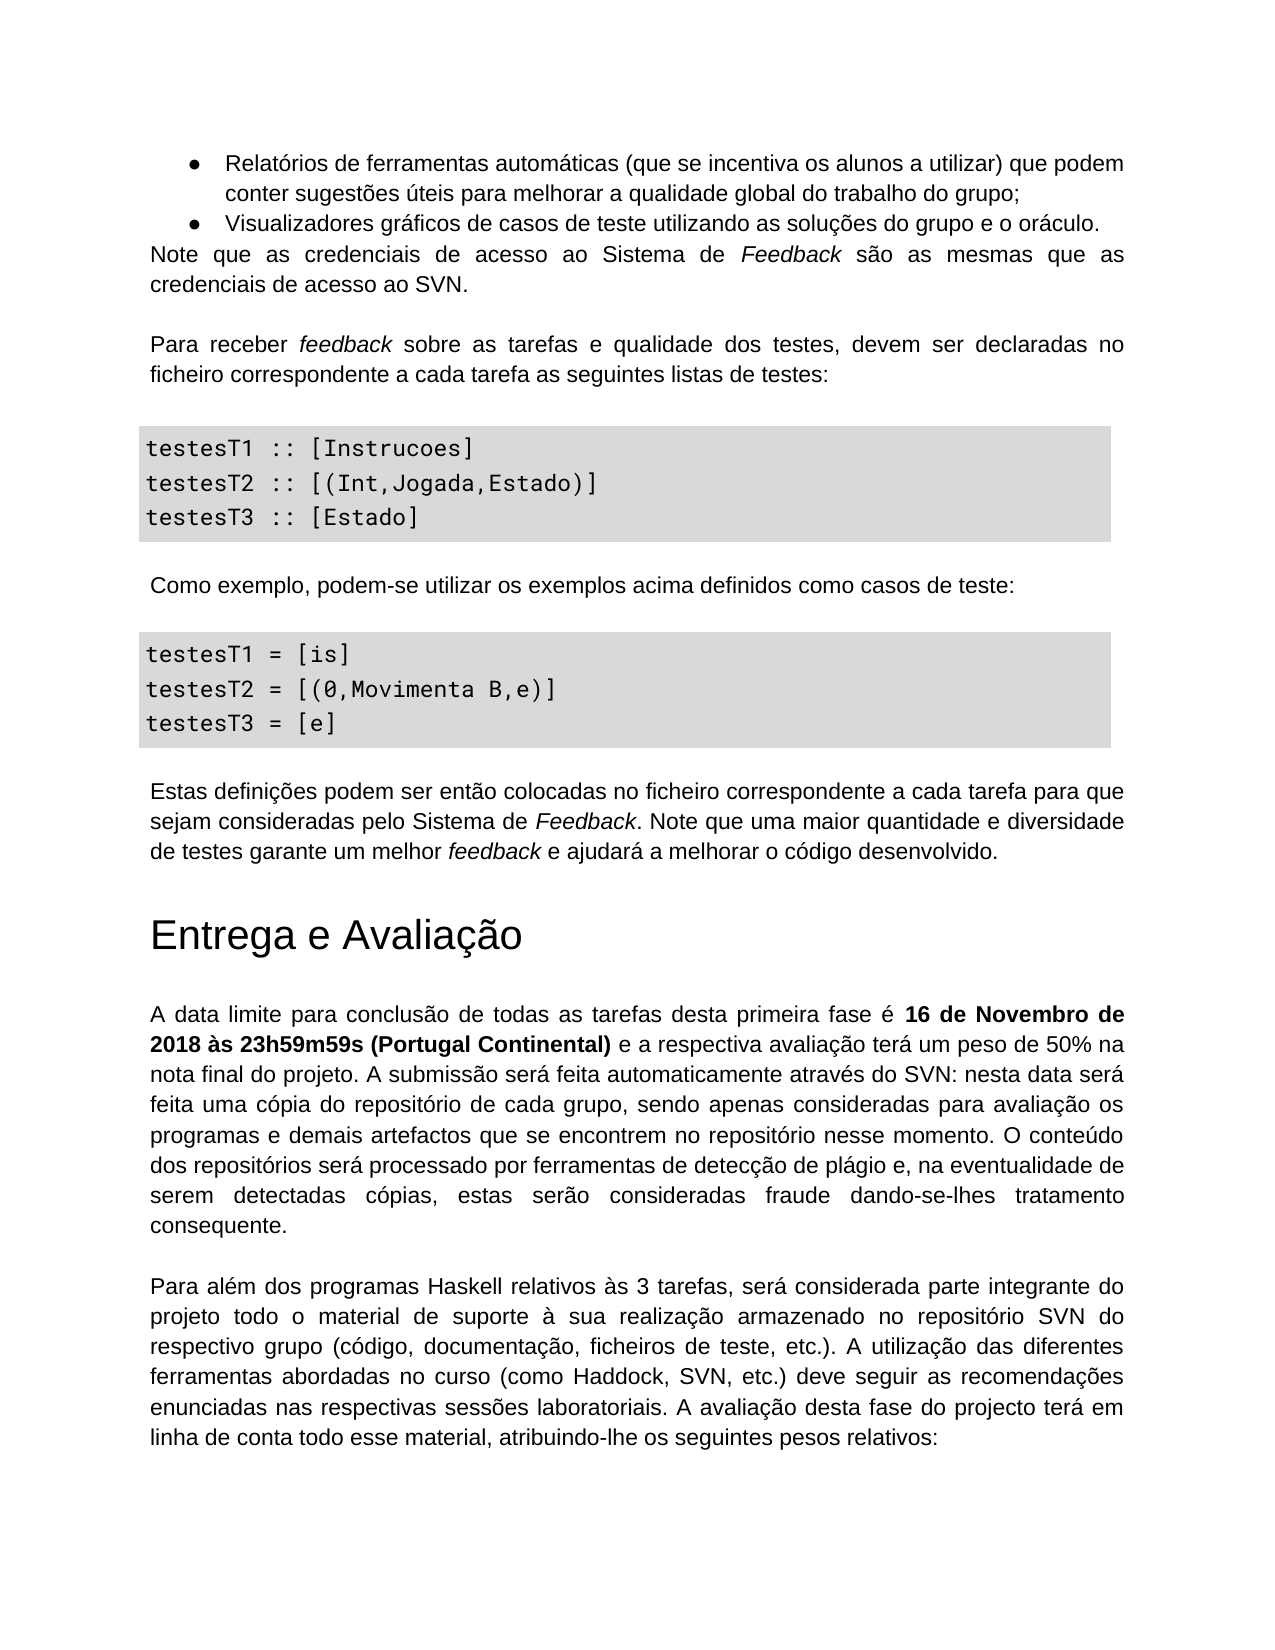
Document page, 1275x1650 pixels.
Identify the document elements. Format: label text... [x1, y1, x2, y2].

text Para além dos programas Haskell relativos às 3 tarefas, será considerada parte integrante do projeto todo o material de suporte à sua realização armazenado no repositório SVN do respectivo grupo (código, documentação, ficheiros de teste, etc.). A utilização das diferentes ferramentas abordadas no curso (como Haddock, SVN, etc.) deve seguir as recomendações enunciadas nas respectivas sessões laboratoriais. A avaliação desta fase do projecto terá em linha de conta todo esse material, atribuindo-lhe os seguintes pesos relativos: [150, 1273, 1125, 1450]
text Como exemplo, podem-se utilizar os exemplos acima definidos como casos de teste: [150, 572, 1125, 598]
text A data limite para conclusão de todas as tarefas desta primeira fase é 16 de Novembro de 2018 às 23h59m59s (Portugal Continental) e a respectiva avaliação terá um peso de 50% na nota final do projeto. A submissão será feita automaticamente através do SVN: nesta data será feita uma cópia do repositório de cada grupo, sendo apenas consideradas para avaliação os programas e demais artefactos que se encontrem no repositório nesse momento. O conteúdo dos repositórios será processado por ferramentas de detecção de plágio e, na eventualidade de serem detectadas cópias, estas serão consideradas fraude dando-se-lhes tratamento consequente. [150, 1001, 1125, 1238]
table_header testesT1 :: [Instrucoes] testesT2 :: [(Int,Jogada,Estado)] testesT3 :: [Estado] [139, 426, 1111, 542]
text Estas definições podem ser então colocadas no ficheiro correspondente a cada tarefa para que sejam consideradas pelo Sistema de Feedback. Note que uma maior quantidade e diversidade de testes garante um melhor feedback e ajudará a melhorar o código desenvolvido. [150, 778, 1125, 864]
list Relatórios de ferramentas automáticas (que se incentiva os alunos a utilizar) que podem conter sugestões úteis para melhorar a qualidade global do trabalho do grupo; [187, 150, 1125, 207]
text Note que as credenciais de acesso ao Sistema de Feedback são as mesmas que as credenciais de acesso ao SVN. [150, 241, 1125, 297]
list Visualizadores gráficos de casos de teste utilizando as soluções do grupo e o oráculo. [187, 210, 1125, 237]
subtitle Entrega e Avaliação [150, 910, 1125, 958]
text Para receber feedback sobre as tarefas e qualidade dos testes, devem ser declaradas no ficheiro correspondente a cada tarefa as seguintes listas de testes: [150, 331, 1125, 388]
table_header testesT1 = [is] testesT2 = [(0,Movimenta B,e)] testesT3 = [e] [139, 632, 1111, 748]
